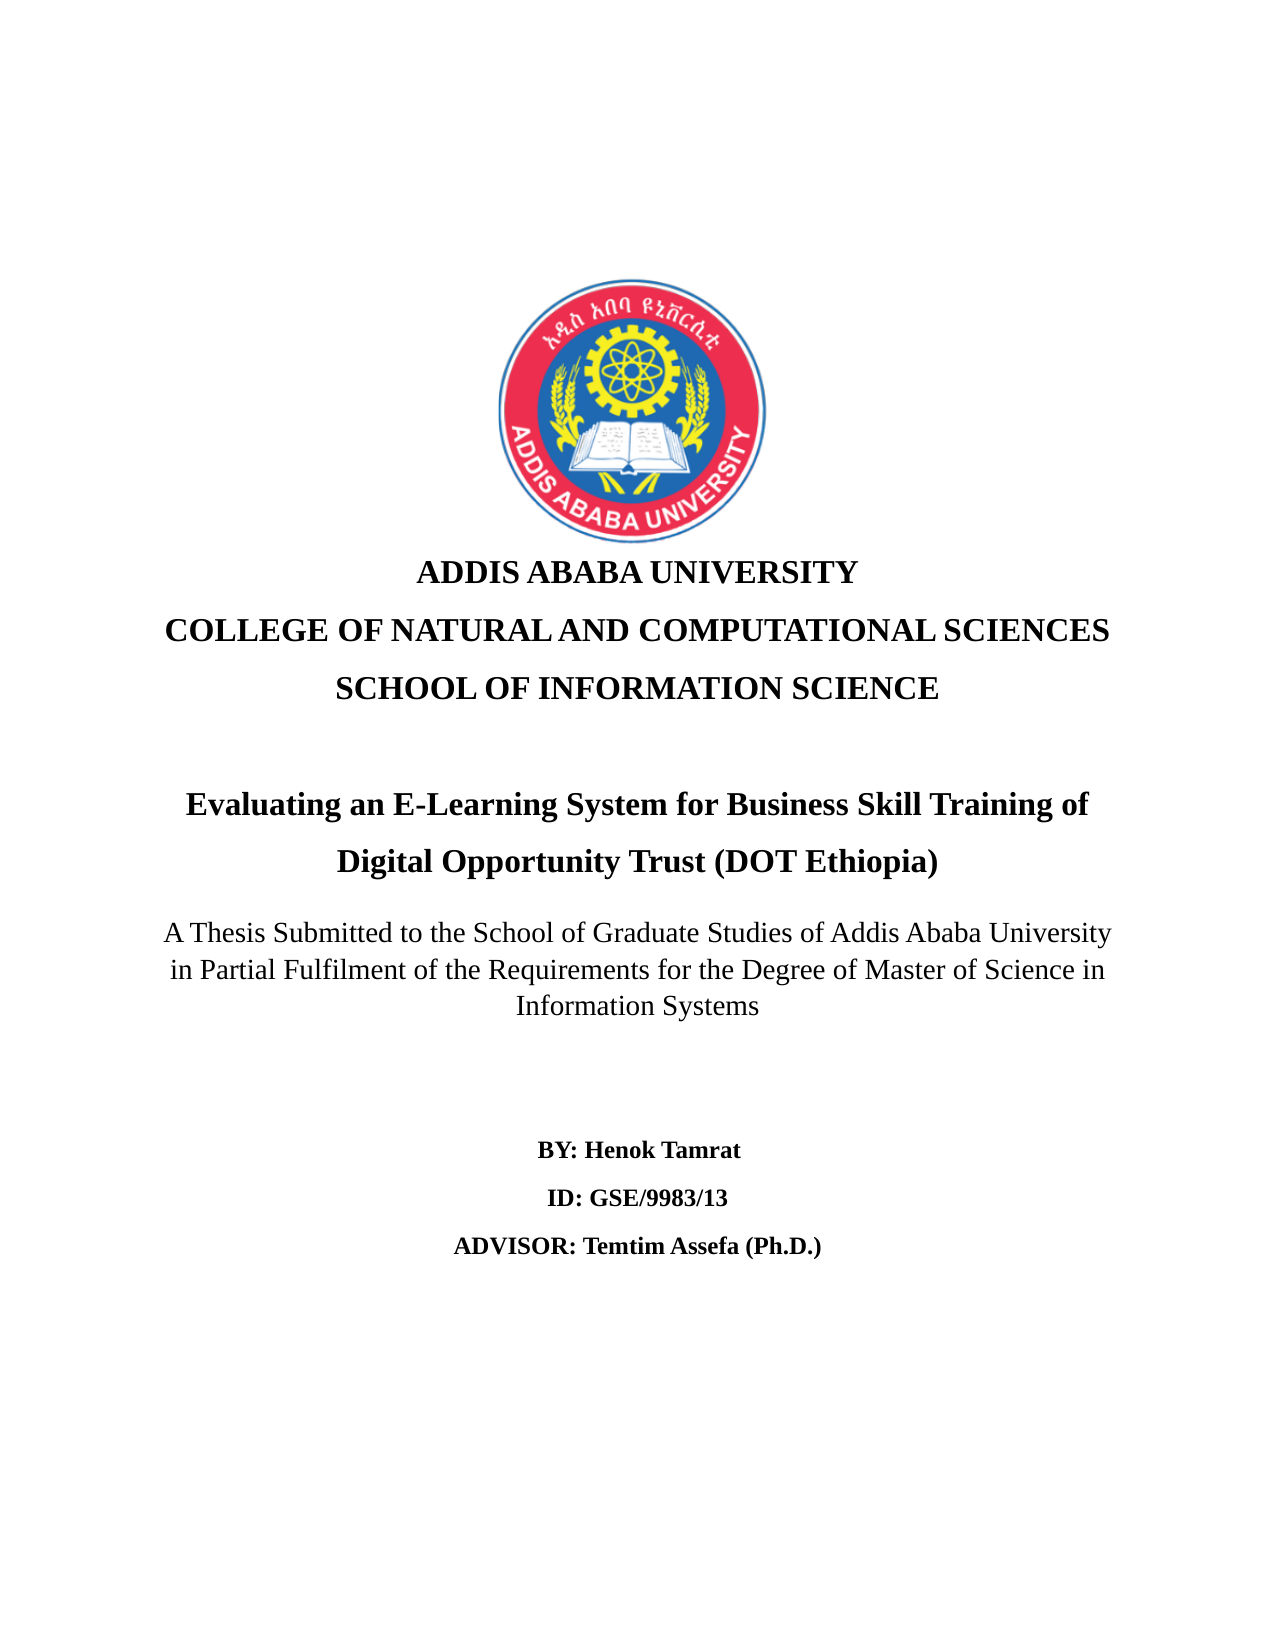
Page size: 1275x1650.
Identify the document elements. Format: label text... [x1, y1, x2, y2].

picture [498, 246, 769, 550]
text ADVISOR: Temtim Assefa (Ph.D.) [150, 1231, 1125, 1259]
text COLLEGE OF NATURAL AND COMPUTATIONAL SCIENCES [150, 610, 1125, 648]
text ADDIS ABABA UNIVERSITY [150, 552, 1125, 590]
text BY: Henok Tamrat [150, 1135, 1125, 1164]
text A Thesis Submitted to the School of Graduate Studies of Addis Ababa University in Partial Fulfilment of the Requirements for the Degree of Master of Science in Information Systems [150, 916, 1125, 1021]
text SCHOOL OF INFORMATION SCIENCE [150, 668, 1125, 706]
text Evaluating an E-Learning System for Business Skill Training of Digital Opportunity Trust (DOT Ethiopia) [150, 784, 1125, 880]
text ID: GSE/9983/13 [150, 1183, 1125, 1212]
